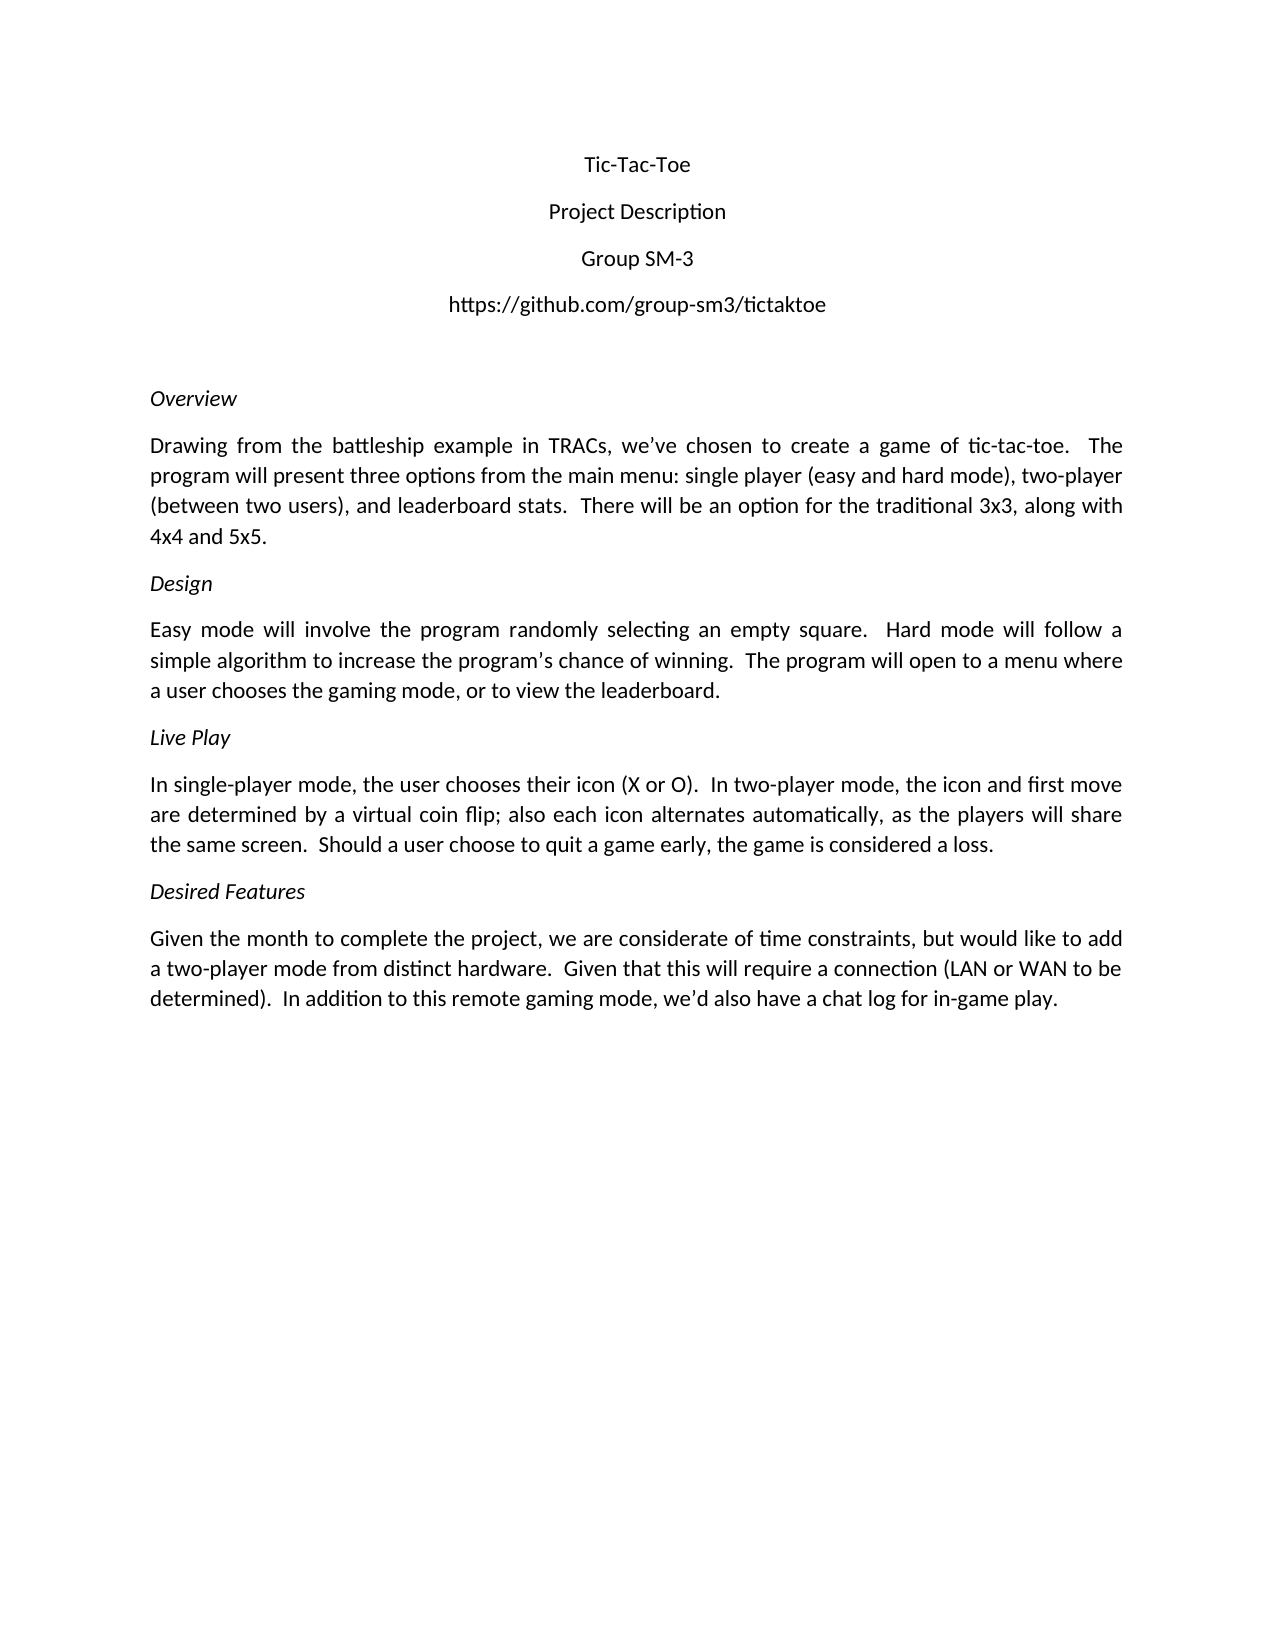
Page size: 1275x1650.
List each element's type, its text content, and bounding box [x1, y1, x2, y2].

text https://github.com/group-sm3/tictaktoe [150, 291, 1125, 319]
text Project Description [150, 197, 1125, 225]
text Drawing from the battleship example in TRACs, we’ve chosen to create a game of tic-tac-toe. The program will present three options from the main menu: single player (easy and hard mode), two-player (between two users), and leaderboard stats. There will be an option for the traditional 3x3, along with 4x4 and 5x5. [150, 431, 1125, 550]
text Easy mode will involve the program randomly selecting an empty square. Hard mode will follow a simple algorithm to increase the program’s chance of winning. The program will open to a menu where a user chooses the gaming mode, or to view the leaderboard. [150, 616, 1125, 704]
text Overview [150, 384, 1125, 412]
text Live Play [150, 723, 1125, 751]
text Tic-Tac-Toe [150, 150, 1125, 178]
text Desired Features [150, 877, 1125, 905]
text Given the month to complete the project, we are considerate of time constraints, but would like to add a two-player mode from distinct hardware. Given that this will require a connection (LAN or WAN to be determined). In addition to this remote gaming mode, we’d also have a chat log for in-game play. [150, 924, 1125, 1012]
text In single-player mode, the user chooses their icon (X or O). In two-player mode, the icon and first move are determined by a virtual coin flip; also each icon alternates automatically, as the players will share the same screen. Should a user choose to quit a game early, the game is considered a loss. [150, 770, 1125, 858]
text Group SM-3 [150, 244, 1125, 272]
text Design [150, 569, 1125, 597]
